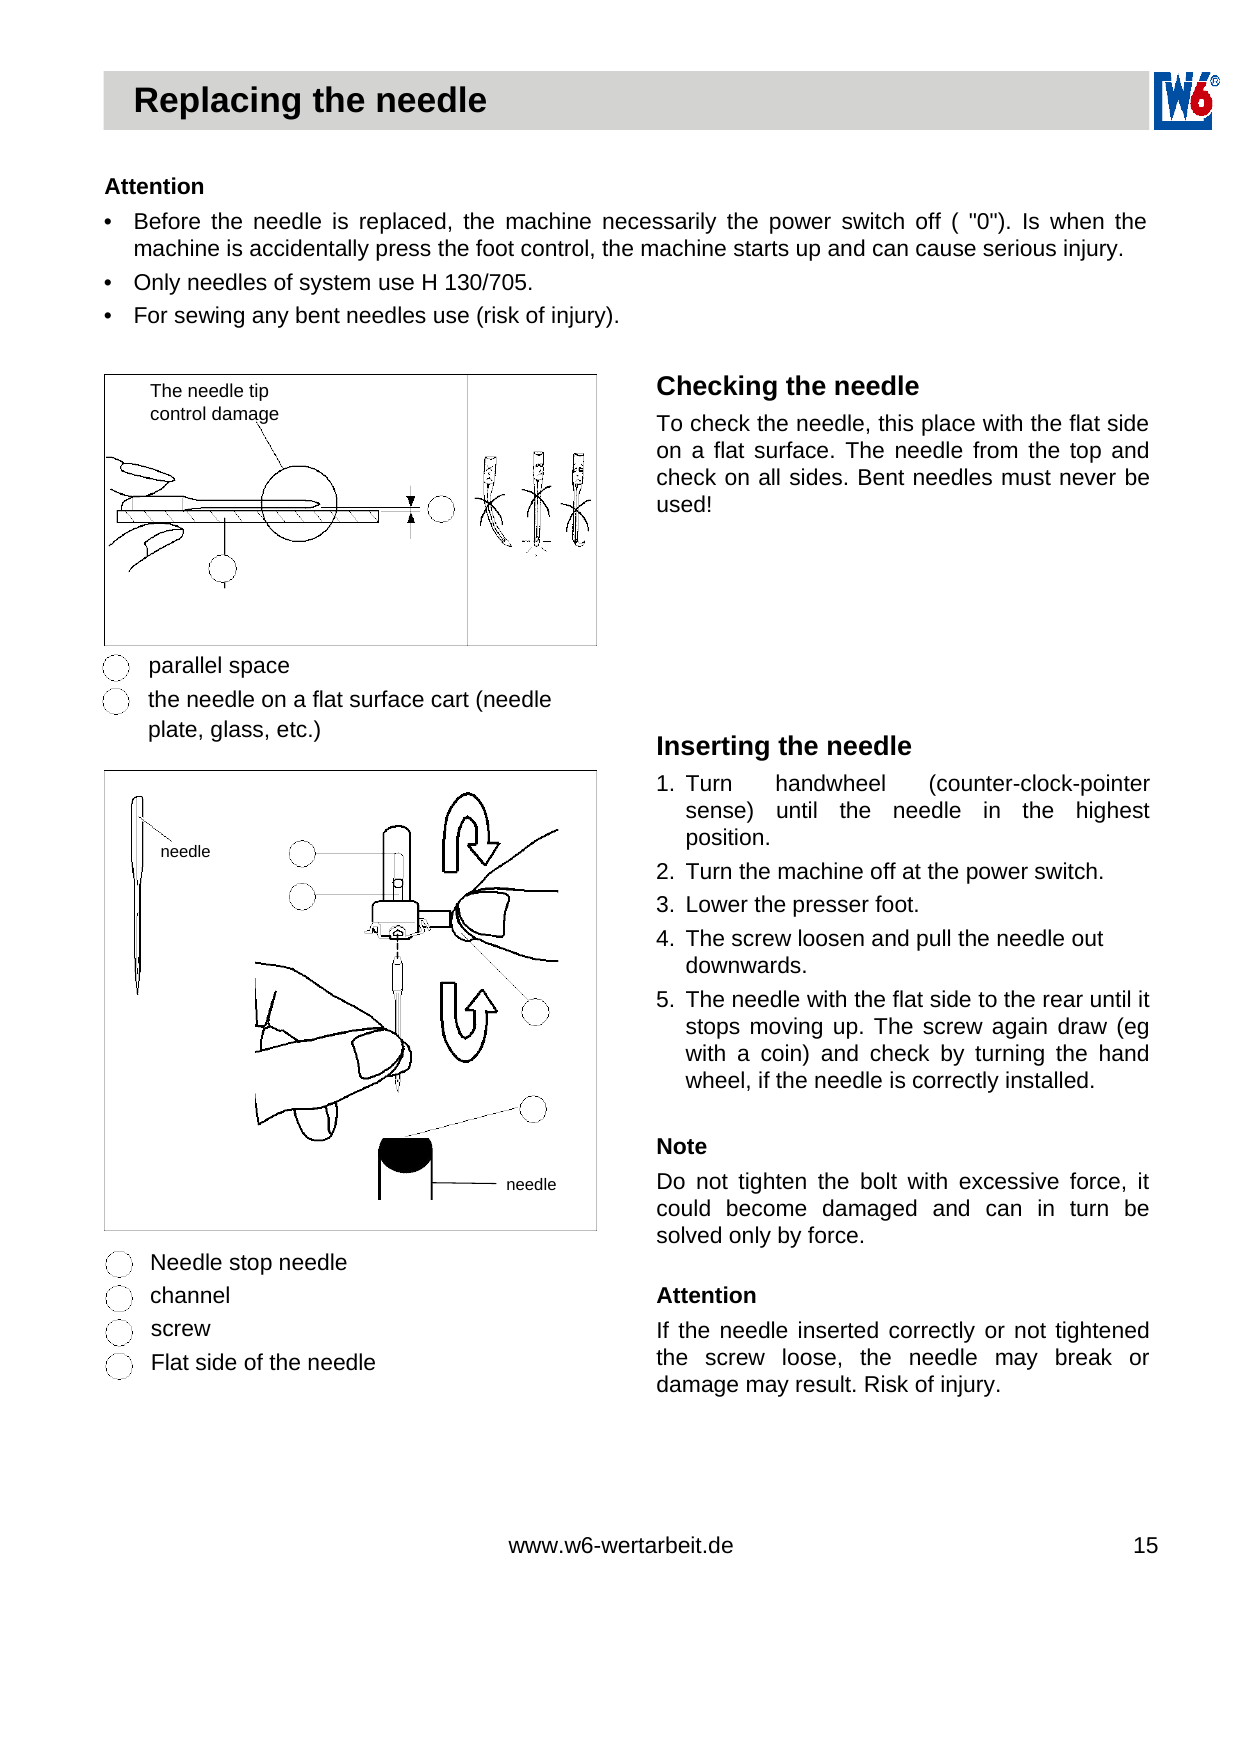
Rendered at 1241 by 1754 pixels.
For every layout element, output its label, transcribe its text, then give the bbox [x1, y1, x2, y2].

picture [103, 68, 1222, 132]
list The needle with the flat side to the rear until it stops moving up. The screw again draw (eg with a coin) and check by turning the hand wheel, if the needle is correctly installed. [656, 986, 1150, 1093]
text Checking the needle [656, 370, 1158, 401]
text Flat side of the needle [112, 1349, 385, 1376]
list The screw loosen and pull the needle out downwards. [656, 925, 1150, 978]
text screw [112, 1315, 385, 1342]
picture [103, 374, 597, 646]
text Needle stop needle channel [150, 1249, 385, 1308]
list Only needles of system use H 130/705. [104, 269, 1158, 295]
table_header 15 [933, 1528, 1158, 1558]
text Attention [656, 1282, 1158, 1309]
text Inserting the needle [656, 730, 1158, 761]
list Turn handwheel (counter-clock-pointer sense) until the needle in the highest position. [656, 770, 1150, 851]
text To check the needle, this place with the flat side on a flat surface. The needle from the top and check on all sides. Bent needles must never be used! [656, 410, 1150, 518]
picture [100, 652, 597, 1231]
text Do not tighten the bolt with excessive force, it could become damaged and can in turn be solved only by force. [656, 1168, 1150, 1248]
list Before the needle is replaced, the machine necessarily the power switch off ( "0"). Is when the machine is accidentally press the foot control, the machine starts up and can cause serious injury. [104, 208, 1148, 261]
picture [103, 1249, 134, 1381]
list Lower the presser foot. [656, 891, 1158, 918]
text control damage [150, 403, 581, 425]
table_header www.w6-wertarbeit.de [508, 1528, 933, 1558]
text Replacing the needle [133, 79, 1158, 120]
text needle [506, 1175, 581, 1194]
text Attention [104, 173, 1158, 200]
text the needle on a flat surface cart (needle plate, glass, etc.) [148, 686, 577, 742]
text If the needle inserted correctly or not tightened the screw loose, the needle may break or damage may result. Risk of injury. [656, 1317, 1150, 1397]
text parallel space [110, 652, 581, 678]
text The needle tip [150, 379, 581, 401]
text needle [160, 842, 581, 861]
text Note [656, 1133, 1158, 1159]
list Turn the machine off at the power switch. [656, 858, 1158, 884]
list For sewing any bent needles use (risk of injury). [104, 302, 1158, 328]
